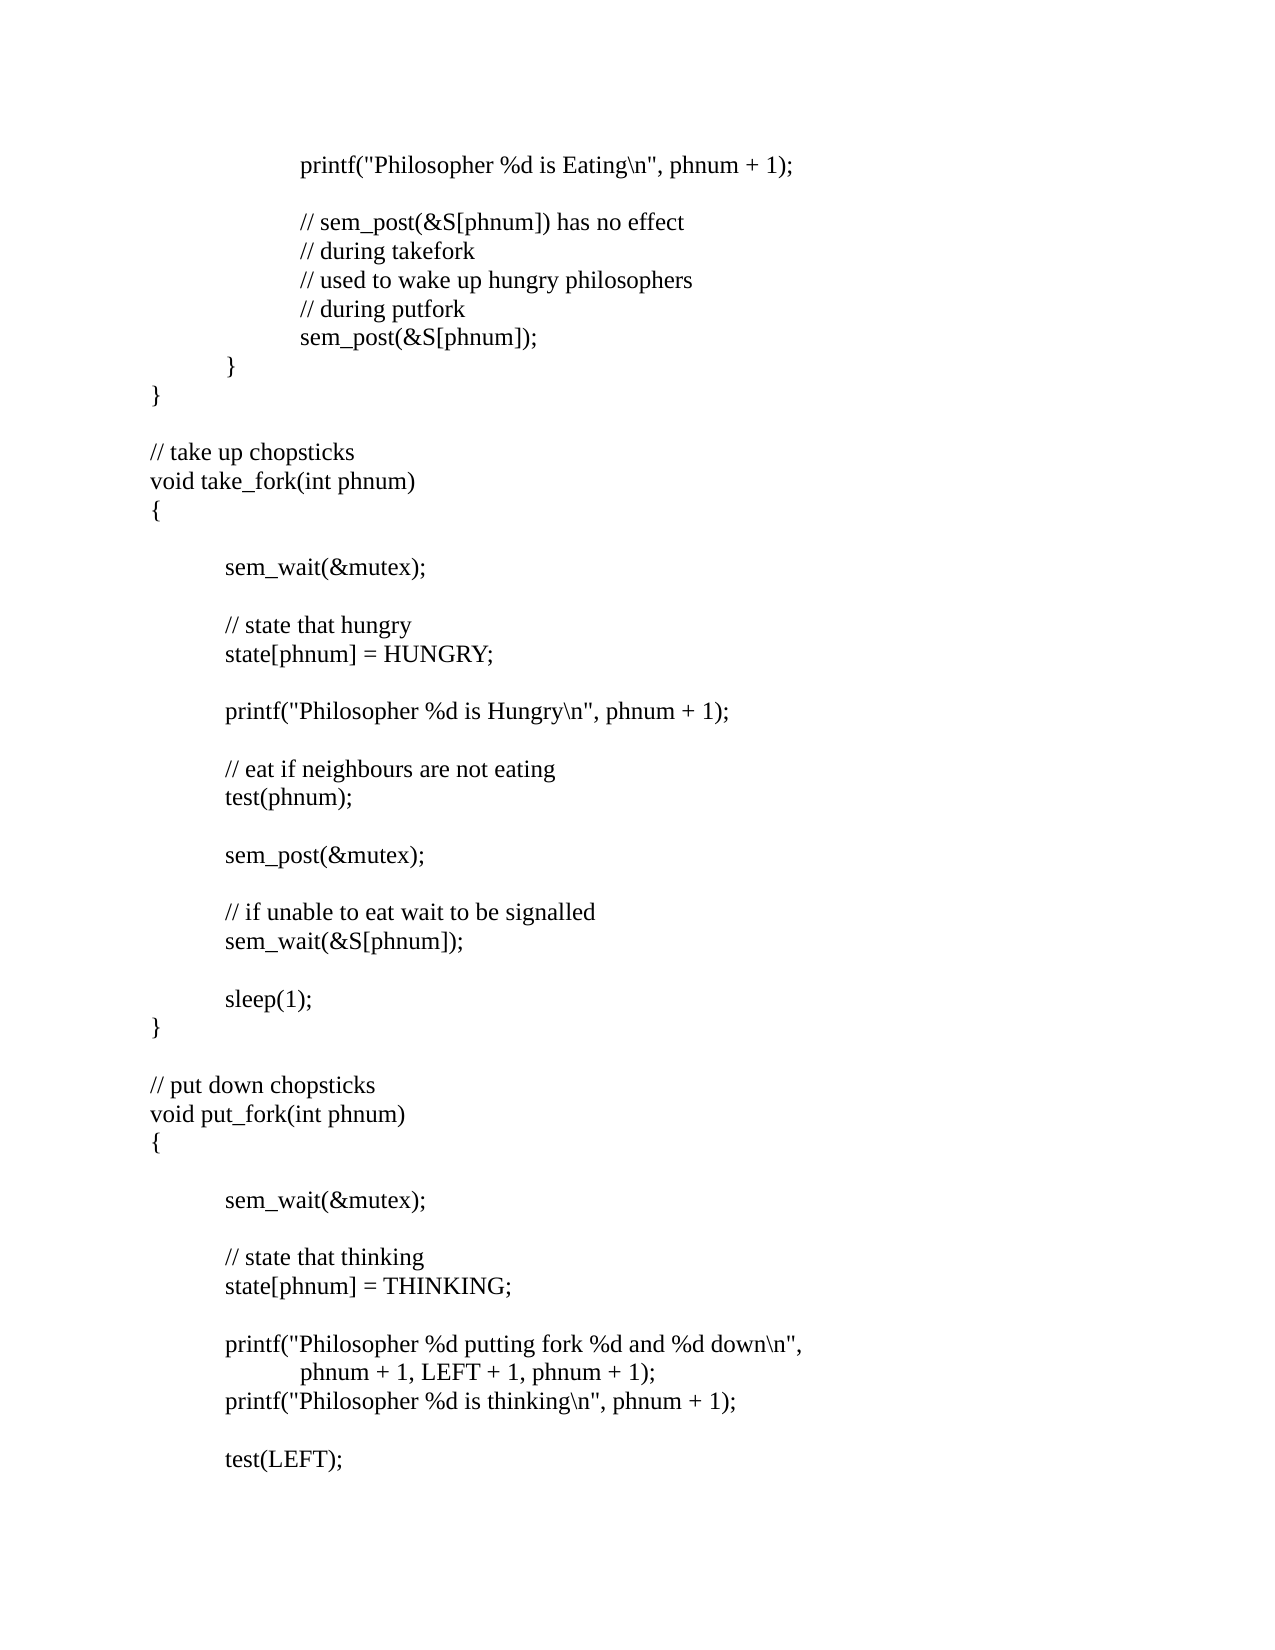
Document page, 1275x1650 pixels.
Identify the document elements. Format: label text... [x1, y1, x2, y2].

text sem_wait(&mutex); [150, 1185, 1125, 1214]
text phnum + 1, LEFT + 1, phnum + 1); [150, 1357, 1125, 1386]
text sem_wait(&mutex); [150, 552, 1125, 581]
text sem_post(&S[phnum]); [150, 322, 1125, 351]
text sem_post(&mutex); [150, 840, 1125, 869]
text { [150, 1127, 1125, 1156]
text // state that hungry [150, 610, 1125, 639]
text state[phnum] = HUNGRY; [150, 639, 1125, 667]
text state[phnum] = THINKING; [150, 1271, 1125, 1300]
text } [150, 1012, 1125, 1041]
text // used to wake up hungry philosophers [150, 265, 1125, 294]
text } [150, 351, 1125, 380]
text void take_fork(int phnum) [150, 466, 1125, 495]
text printf("Philosopher %d is thinking\n", phnum + 1); [150, 1386, 1125, 1415]
text } [150, 380, 1125, 409]
text printf("Philosopher %d is Eating\n", phnum + 1); [150, 150, 1125, 179]
text test(phnum); [150, 782, 1125, 811]
text // take up chopsticks [150, 437, 1125, 466]
text printf("Philosopher %d is Hungry\n", phnum + 1); [150, 696, 1125, 725]
text test(LEFT); [150, 1444, 1125, 1472]
text void put_fork(int phnum) [150, 1099, 1125, 1127]
text // during takefork [150, 236, 1125, 265]
text // put down chopsticks [150, 1070, 1125, 1099]
text sem_wait(&S[phnum]); [150, 926, 1125, 955]
text // during putfork [150, 294, 1125, 322]
text { [150, 495, 1125, 524]
text // eat if neighbours are not eating [150, 754, 1125, 782]
text // state that thinking [150, 1242, 1125, 1271]
text // sem_post(&S[phnum]) has no effect [150, 207, 1125, 236]
text // if unable to eat wait to be signalled [150, 897, 1125, 926]
text sleep(1); [150, 984, 1125, 1012]
text printf("Philosopher %d putting fork %d and %d down\n", [150, 1329, 1125, 1357]
